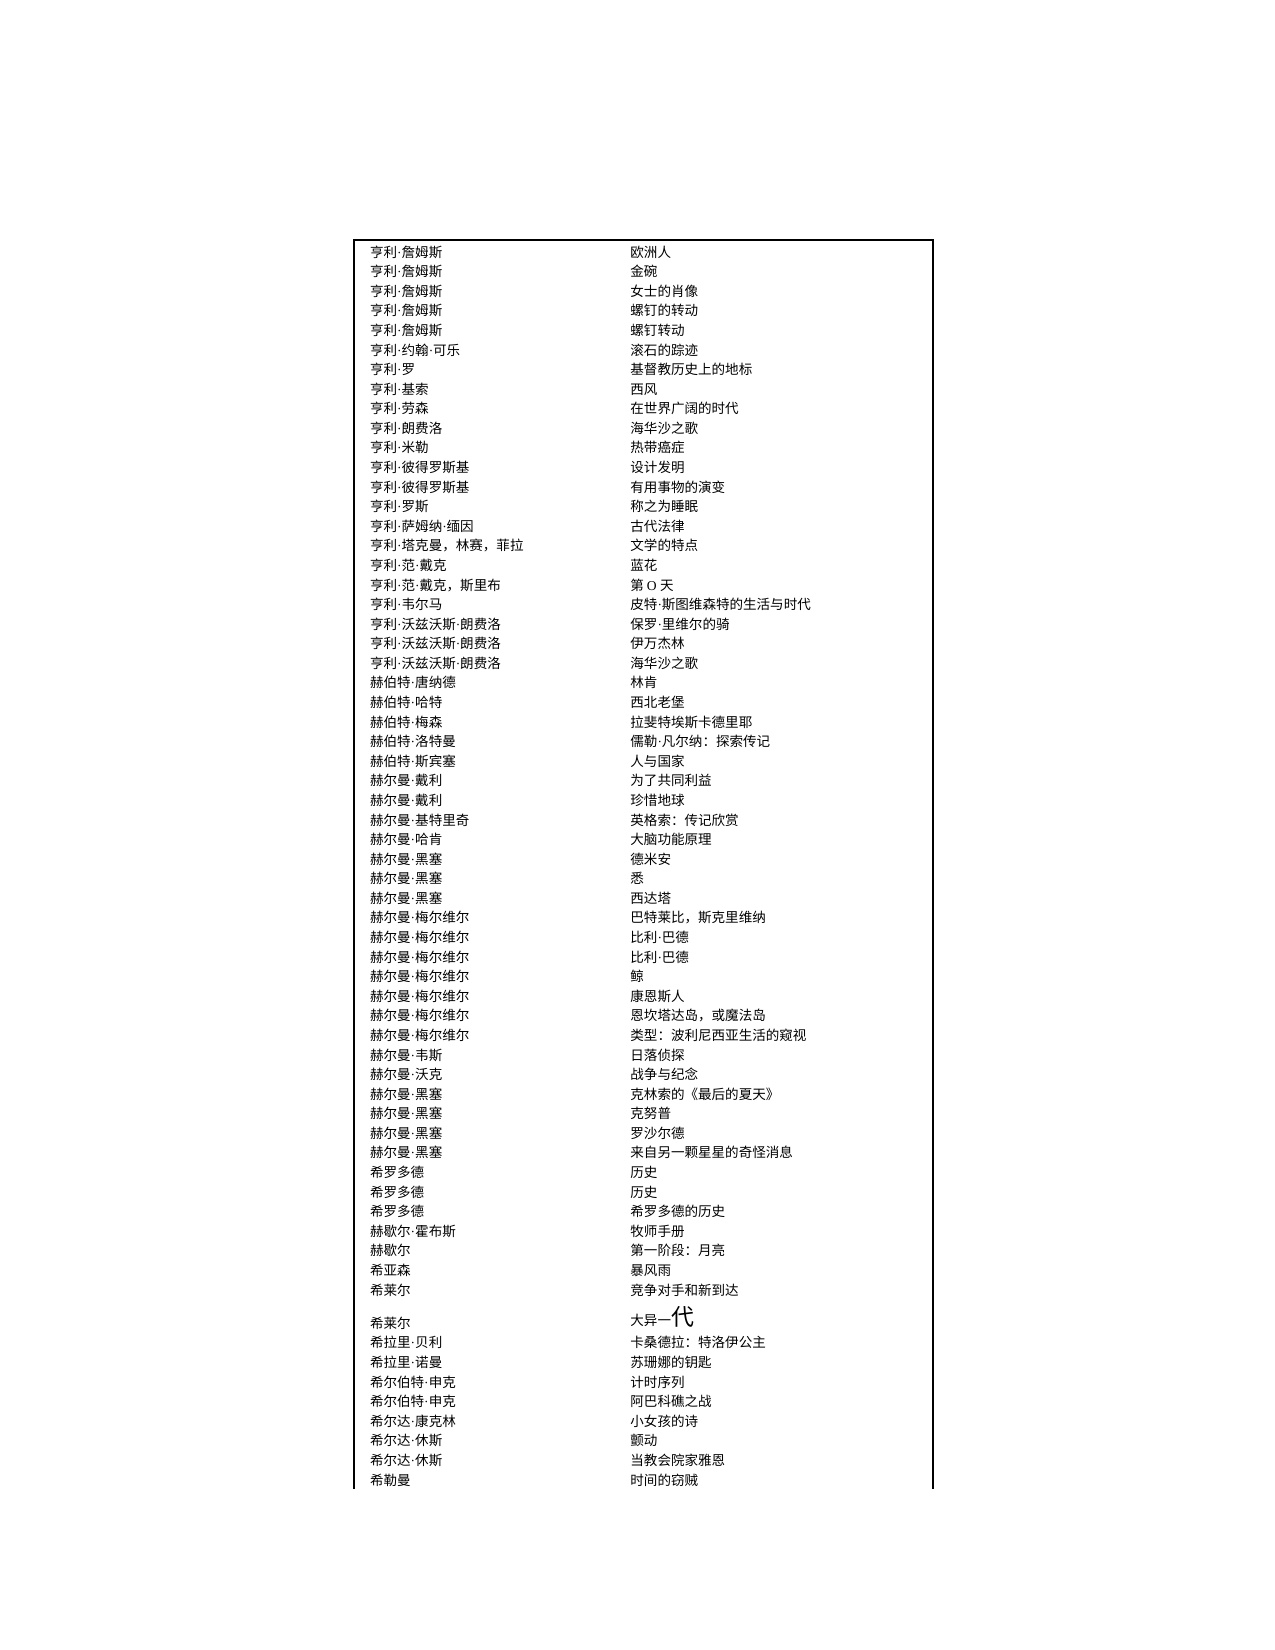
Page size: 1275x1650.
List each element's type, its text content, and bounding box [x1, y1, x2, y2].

table_cell 赫尔曼·韦斯 [355, 1044, 621, 1064]
table_cell 亨利·詹姆斯 [355, 320, 621, 339]
table_cell 女士的肖像 [621, 281, 932, 300]
table_cell 赫尔曼·梅尔维尔 [355, 1025, 621, 1044]
table_cell 赫尔曼·基特里奇 [355, 809, 621, 829]
table_cell 苏珊娜的钥匙 [621, 1352, 932, 1371]
table_cell 亨利·基索 [355, 379, 621, 398]
table_cell 颤动 [621, 1430, 932, 1449]
table_cell 皮特·斯图维森特的生活与时代 [621, 594, 932, 613]
table_header 亨利·詹姆斯 [355, 241, 621, 261]
table_cell 亨利·范·戴克，斯里布 [355, 574, 621, 594]
table_cell 古代法律 [621, 516, 932, 535]
table_cell 西达塔 [621, 888, 932, 907]
table_cell 赫尔曼·黑塞 [355, 1084, 621, 1103]
table_cell 比利·巴德 [621, 927, 932, 946]
table_cell 设计发明 [621, 457, 932, 476]
table_cell 赫尔曼·黑塞 [355, 888, 621, 907]
table_cell 为了共同利益 [621, 770, 932, 790]
table_cell 亨利·詹姆斯 [355, 300, 621, 320]
table_cell 赫尔曼·梅尔维尔 [355, 946, 621, 966]
table_cell 海华沙之歌 [621, 653, 932, 672]
table_cell 鲸 [621, 966, 932, 986]
table_cell 伊万杰林 [621, 633, 932, 653]
table_cell 赫尔曼·黑塞 [355, 1142, 621, 1162]
table_cell 来自另一颗星星的奇怪消息 [621, 1142, 932, 1162]
table_cell 希罗多德 [355, 1201, 621, 1221]
table_cell 赫歇尔·霍布斯 [355, 1221, 621, 1240]
table_cell 赫尔曼·戴利 [355, 790, 621, 809]
table_cell 人与国家 [621, 751, 932, 770]
table_cell 亨利·劳森 [355, 398, 621, 418]
table_cell 悉 [621, 868, 932, 888]
table_cell 亨利·韦尔马 [355, 594, 621, 613]
table_cell 亨利·詹姆斯 [355, 261, 621, 281]
table_cell 儒勒·凡尔纳：探索传记 [621, 731, 932, 751]
table_cell 亨利·罗 [355, 359, 621, 378]
table_cell 大异一代 [621, 1299, 932, 1332]
table_cell 文学的特点 [621, 535, 932, 555]
table_cell 蓝花 [621, 555, 932, 574]
table_cell 第一阶段：月亮 [621, 1240, 932, 1260]
table_cell 热带癌症 [621, 437, 932, 457]
table_cell 赫尔曼·哈肯 [355, 829, 621, 848]
table_cell 希尔达·康克林 [355, 1410, 621, 1430]
table_cell 计时序列 [621, 1371, 932, 1391]
table_cell 亨利·罗斯 [355, 496, 621, 516]
table_cell 赫尔曼·黑塞 [355, 868, 621, 888]
table_cell 亨利·沃兹沃斯·朗费洛 [355, 653, 621, 672]
table_cell 赫尔曼·梅尔维尔 [355, 927, 621, 946]
table_cell 恩坎塔达岛，或魔法岛 [621, 1005, 932, 1025]
table_cell 克林索的《最后的夏天》 [621, 1084, 932, 1103]
table_cell 德米安 [621, 849, 932, 868]
table_cell 赫尔曼·沃克 [355, 1064, 621, 1083]
table_cell 希亚森 [355, 1260, 621, 1279]
table_cell 历史 [621, 1162, 932, 1181]
table_cell 有用事物的演变 [621, 476, 932, 496]
table_cell 海华沙之歌 [621, 418, 932, 437]
table_cell 时间的窃贼 [621, 1469, 932, 1489]
table_cell 赫尔曼·黑塞 [355, 1103, 621, 1123]
table_cell 阿巴科礁之战 [621, 1391, 932, 1410]
table_cell 希拉里·贝利 [355, 1332, 621, 1352]
table_cell 赫伯特·梅森 [355, 711, 621, 731]
table_cell 亨利·彼得罗斯基 [355, 457, 621, 476]
table_cell 类型：波利尼西亚生活的窥视 [621, 1025, 932, 1044]
table_cell 希莱尔 [355, 1279, 621, 1299]
table_cell 小女孩的诗 [621, 1410, 932, 1430]
table_cell 亨利·沃兹沃斯·朗费洛 [355, 614, 621, 633]
table_cell 暴风雨 [621, 1260, 932, 1279]
table_cell 亨利·詹姆斯 [355, 281, 621, 300]
table_cell 赫尔曼·戴利 [355, 770, 621, 790]
table_cell 赫伯特·斯宾塞 [355, 751, 621, 770]
table_cell 保罗·里维尔的骑 [621, 614, 932, 633]
table_cell 希拉里·诺曼 [355, 1352, 621, 1371]
table_cell 卡桑德拉：特洛伊公主 [621, 1332, 932, 1352]
table_cell 赫尔曼·梅尔维尔 [355, 966, 621, 986]
table_cell 希勒曼 [355, 1469, 621, 1489]
table_cell 希尔伯特·申克 [355, 1391, 621, 1410]
table_cell 巴特莱比，斯克里维纳 [621, 907, 932, 927]
table_cell 基督教历史上的地标 [621, 359, 932, 378]
table_cell 希罗多德的历史 [621, 1201, 932, 1221]
table_cell 康恩斯人 [621, 986, 932, 1005]
table_cell 希罗多德 [355, 1162, 621, 1181]
table_cell 竞争对手和新到达 [621, 1279, 932, 1299]
table_cell 拉斐特埃斯卡德里耶 [621, 711, 932, 731]
table_cell 希尔达·休斯 [355, 1430, 621, 1449]
table_cell 亨利·米勒 [355, 437, 621, 457]
table_cell 亨利·朗费洛 [355, 418, 621, 437]
table_cell 克努普 [621, 1103, 932, 1123]
table_cell 赫尔曼·黑塞 [355, 849, 621, 868]
table_cell 赫尔曼·梅尔维尔 [355, 907, 621, 927]
table_cell 牧师手册 [621, 1221, 932, 1240]
table_cell 大脑功能原理 [621, 829, 932, 848]
table_cell 战争与纪念 [621, 1064, 932, 1083]
table_cell 希尔伯特·申克 [355, 1371, 621, 1391]
table_cell 赫伯特·唐纳德 [355, 672, 621, 692]
table_cell 亨利·萨姆纳·缅因 [355, 516, 621, 535]
table_cell 螺钉的转动 [621, 300, 932, 320]
table_cell 第 O 天 [621, 574, 932, 594]
table_cell 珍惜地球 [621, 790, 932, 809]
table_cell 当教会院家雅恩 [621, 1450, 932, 1469]
table_header 欧洲人 [621, 241, 932, 261]
table_cell 滚石的踪迹 [621, 339, 932, 359]
table_cell 亨利·约翰·可乐 [355, 339, 621, 359]
table_cell 赫伯特·洛特曼 [355, 731, 621, 751]
table_cell 亨利·彼得罗斯基 [355, 476, 621, 496]
table_cell 亨利·塔克曼，林赛，菲拉 [355, 535, 621, 555]
table_cell 英格索：传记欣赏 [621, 809, 932, 829]
table_cell 希罗多德 [355, 1181, 621, 1201]
table_cell 赫尔曼·梅尔维尔 [355, 986, 621, 1005]
table_cell 林肯 [621, 672, 932, 692]
table_cell 金碗 [621, 261, 932, 281]
table_cell 赫歇尔 [355, 1240, 621, 1260]
table_cell 日落侦探 [621, 1044, 932, 1064]
table_cell 称之为睡眠 [621, 496, 932, 516]
table_cell 历史 [621, 1181, 932, 1201]
table_cell 希尔达·休斯 [355, 1450, 621, 1469]
table_cell 赫尔曼·梅尔维尔 [355, 1005, 621, 1025]
table_cell 罗沙尔德 [621, 1123, 932, 1142]
table_cell 赫尔曼·黑塞 [355, 1123, 621, 1142]
table_cell 西风 [621, 379, 932, 398]
table_cell 希莱尔 [355, 1299, 621, 1332]
table_cell 亨利·沃兹沃斯·朗费洛 [355, 633, 621, 653]
table_cell 螺钉转动 [621, 320, 932, 339]
table_cell 赫伯特·哈特 [355, 692, 621, 711]
table_cell 比利·巴德 [621, 946, 932, 966]
table_cell 亨利·范·戴克 [355, 555, 621, 574]
table_cell 在世界广阔的时代 [621, 398, 932, 418]
table_cell 西北老堡 [621, 692, 932, 711]
